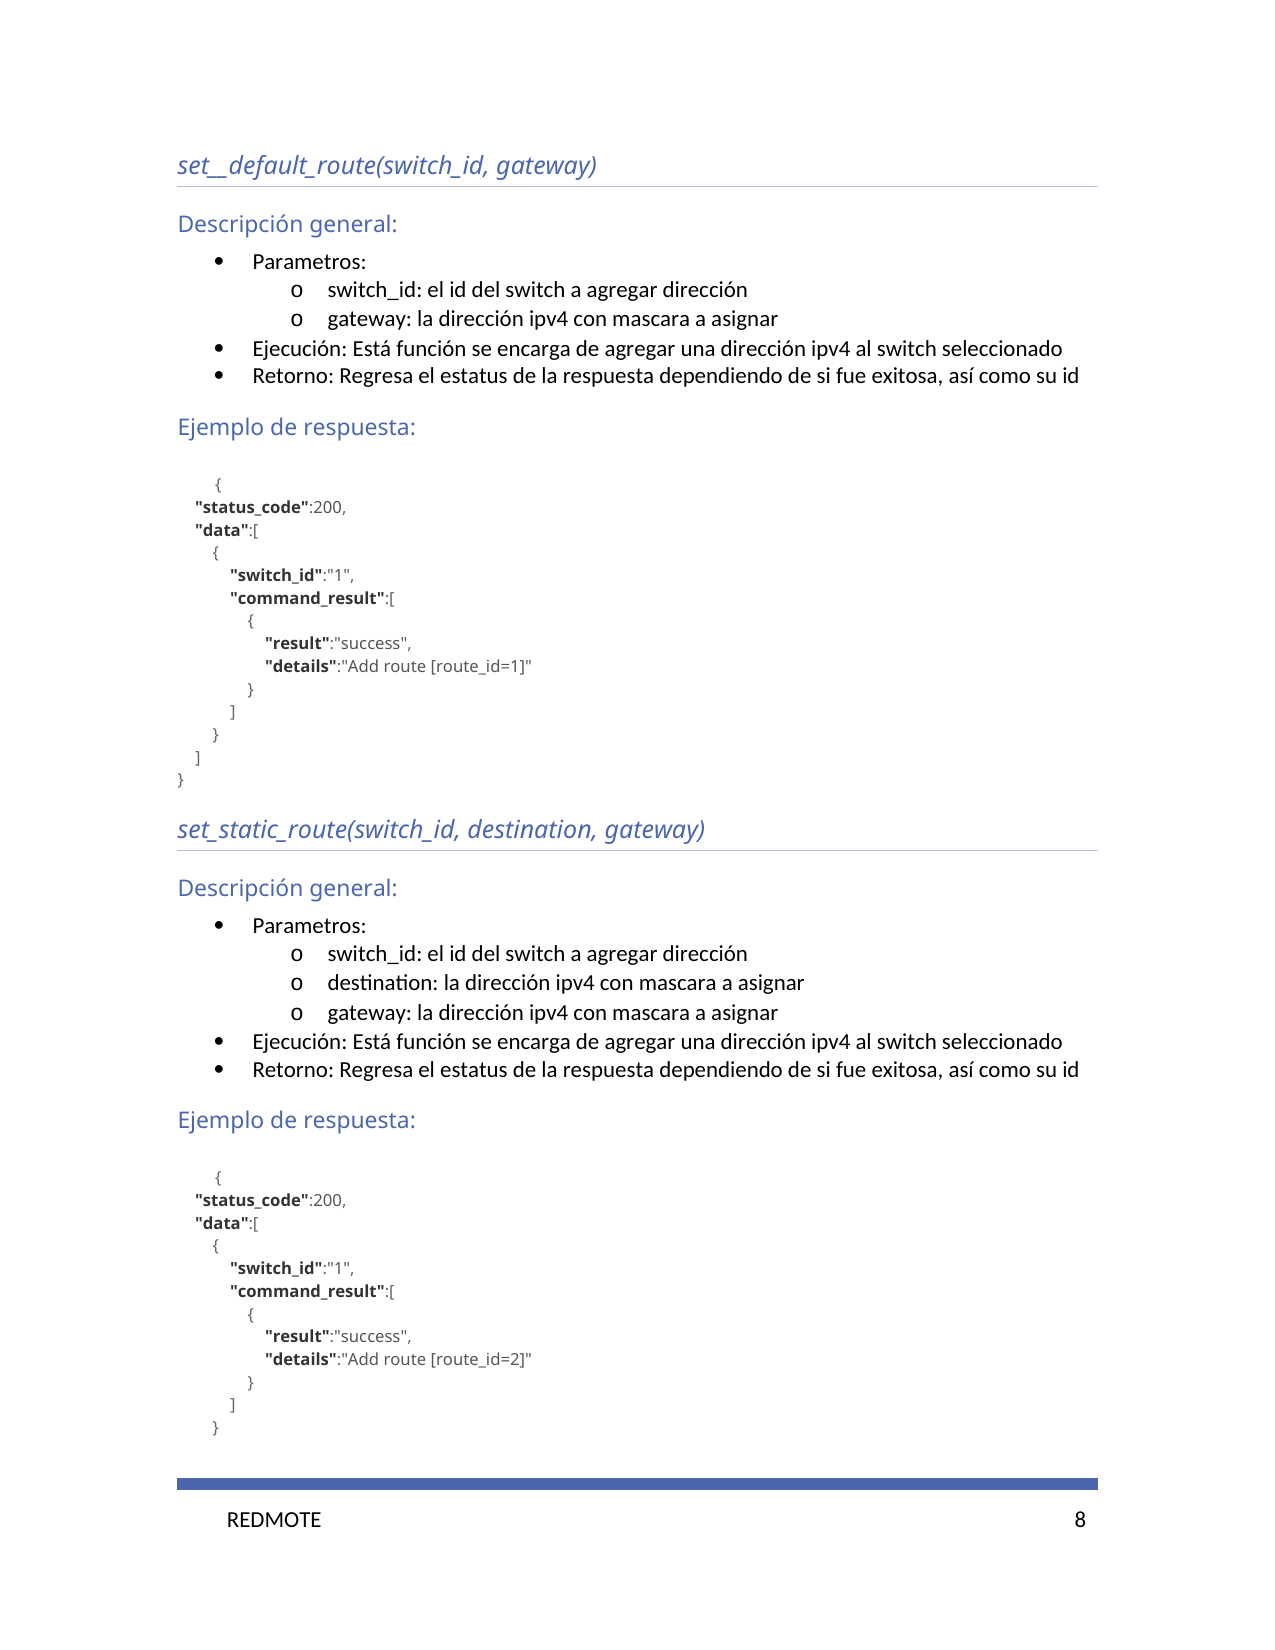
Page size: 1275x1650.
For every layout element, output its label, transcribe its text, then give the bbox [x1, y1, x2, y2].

subtitle Descripción general: [177, 208, 1098, 239]
subtitle set__default_route(switch_id, gateway) [177, 148, 1098, 186]
text { "status_code":200, "data":[ { "switch_id":"1", "command_result":[ { "result":"success", "details":"Add route [route_id=1]" } ] } ] } [177, 473, 1098, 791]
list destination: la dirección ipv4 con mascara a asignar [290, 968, 1098, 998]
subtitle set_static_route(switch_id, destination, gateway) [177, 812, 1098, 850]
subtitle Ejemplo de respuesta: [177, 411, 1098, 442]
list switch_id: el id del switch a agregar dirección [290, 275, 1098, 304]
subtitle Ejemplo de respuesta: [177, 1104, 1098, 1135]
list Ejecución: Está función se encarga de agregar una dirección ipv4 al switch seleccionado [215, 1027, 1098, 1055]
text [177, 1166, 1098, 1438]
list gateway: la dirección ipv4 con mascara a asignar [290, 998, 1098, 1027]
list gateway: la dirección ipv4 con mascara a asignar [290, 304, 1098, 334]
list Parametros: [215, 247, 1098, 275]
list Ejecución: Está función se encarga de agregar una dirección ipv4 al switch seleccionado [215, 334, 1098, 362]
list Retorno: Regresa el estatus de la respuesta dependiendo de si fue exitosa, así como su id [215, 1055, 1098, 1083]
list Retorno: Regresa el estatus de la respuesta dependiendo de si fue exitosa, así como su id [215, 362, 1098, 390]
list switch_id: el id del switch a agregar dirección [290, 939, 1098, 968]
list Parametros: [215, 911, 1098, 939]
subtitle Descripción general: [177, 872, 1098, 903]
